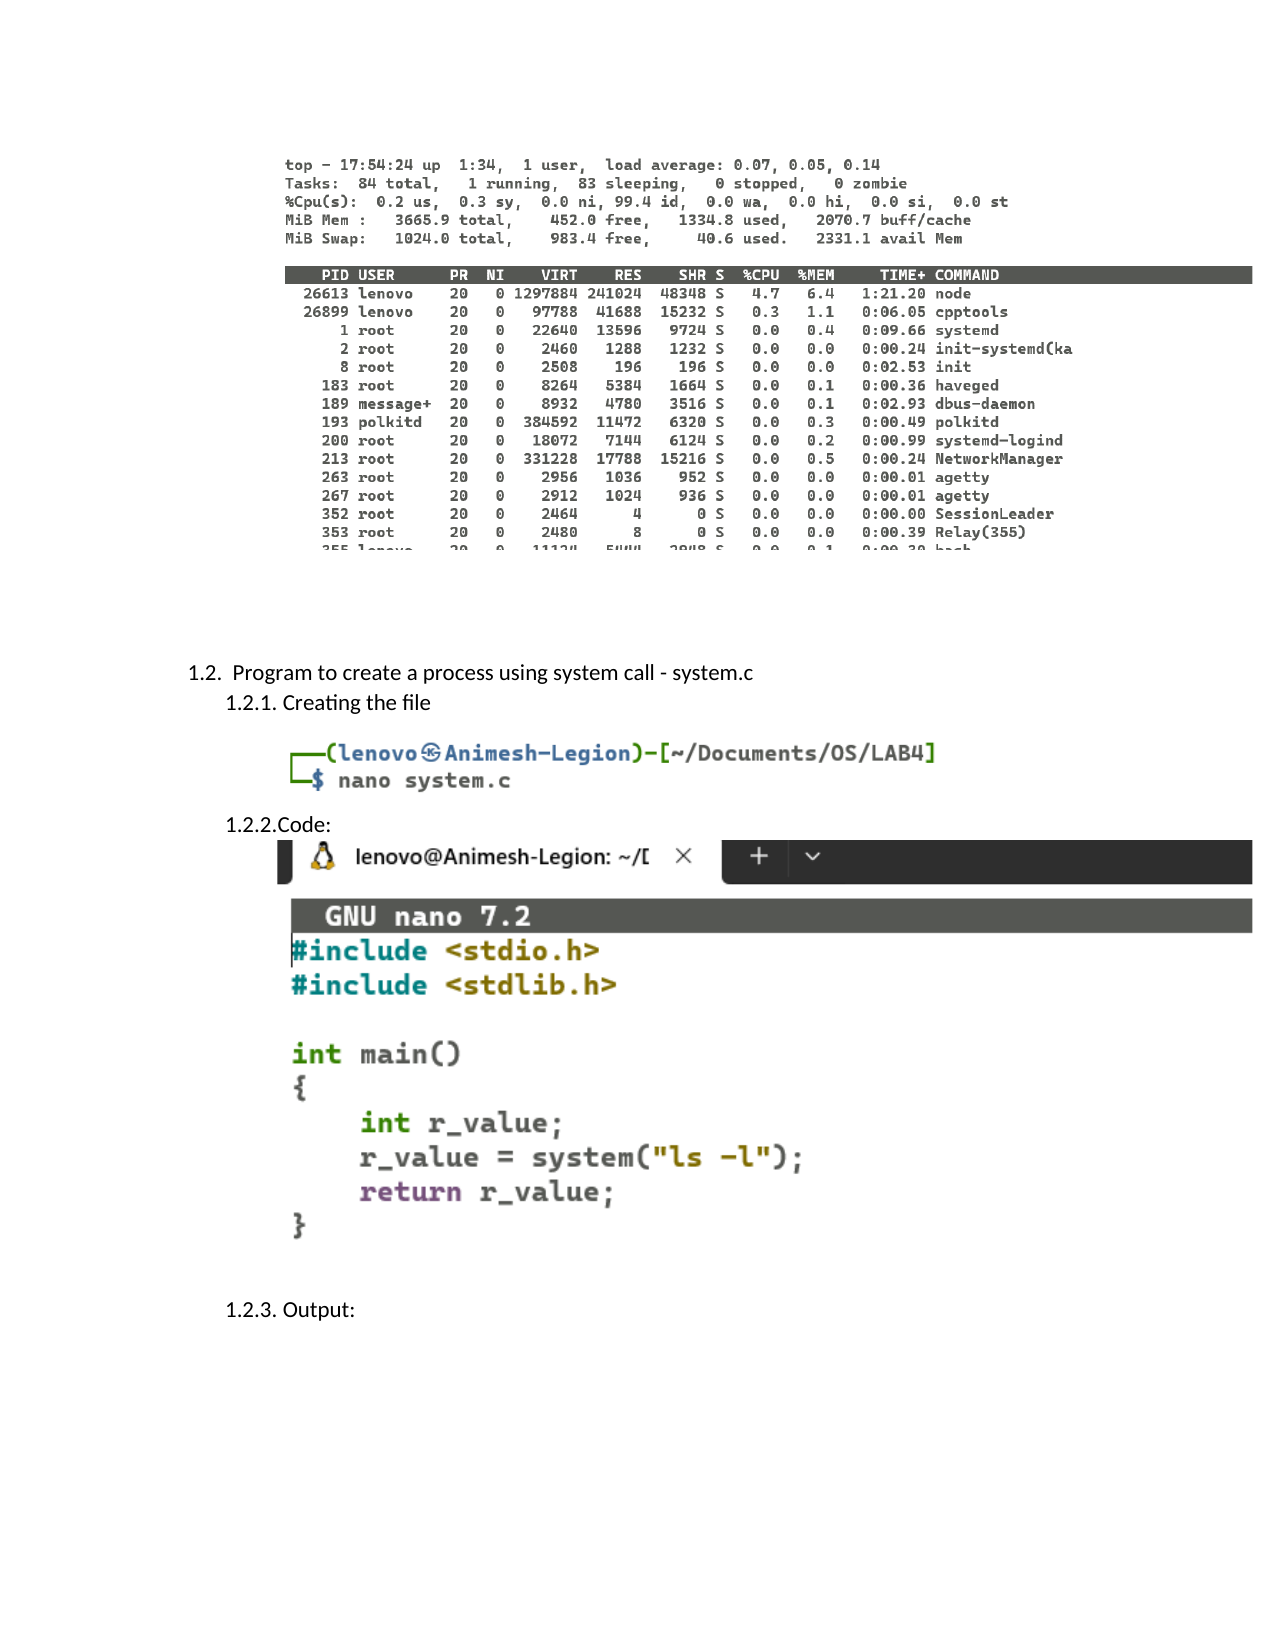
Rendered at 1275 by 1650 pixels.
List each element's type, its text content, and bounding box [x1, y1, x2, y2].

list Program to create a process using system call - system.c [187, 658, 1125, 686]
picture [277, 150, 1253, 550]
picture [277, 718, 1253, 809]
list Output: [225, 1295, 1125, 1323]
picture [277, 840, 1253, 1293]
